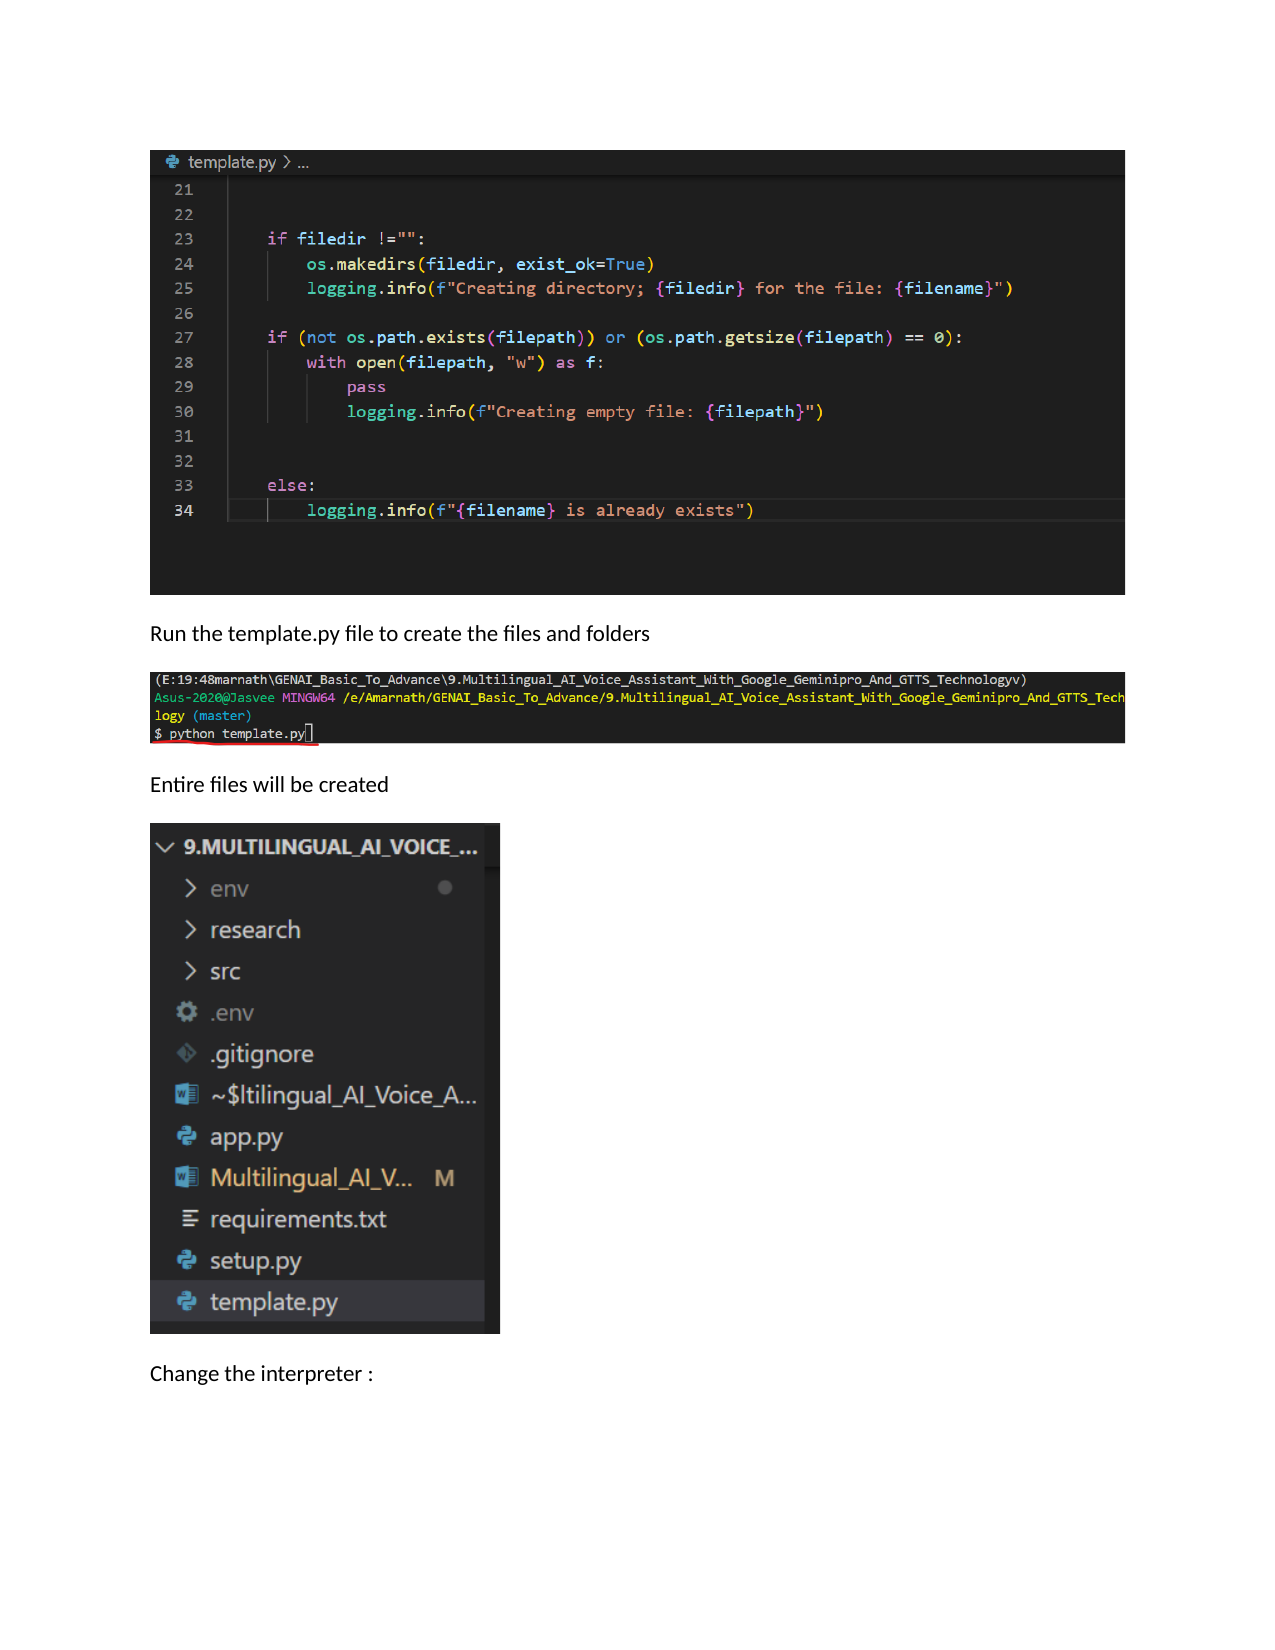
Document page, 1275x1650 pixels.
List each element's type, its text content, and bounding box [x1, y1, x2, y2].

text Run the template.py file to create the files and folders [150, 619, 1125, 647]
picture [150, 150, 1125, 595]
text Entire files will be created [150, 771, 1125, 798]
picture [150, 823, 501, 1334]
text Change the interpreter : [150, 1359, 1125, 1387]
picture [150, 672, 1125, 746]
